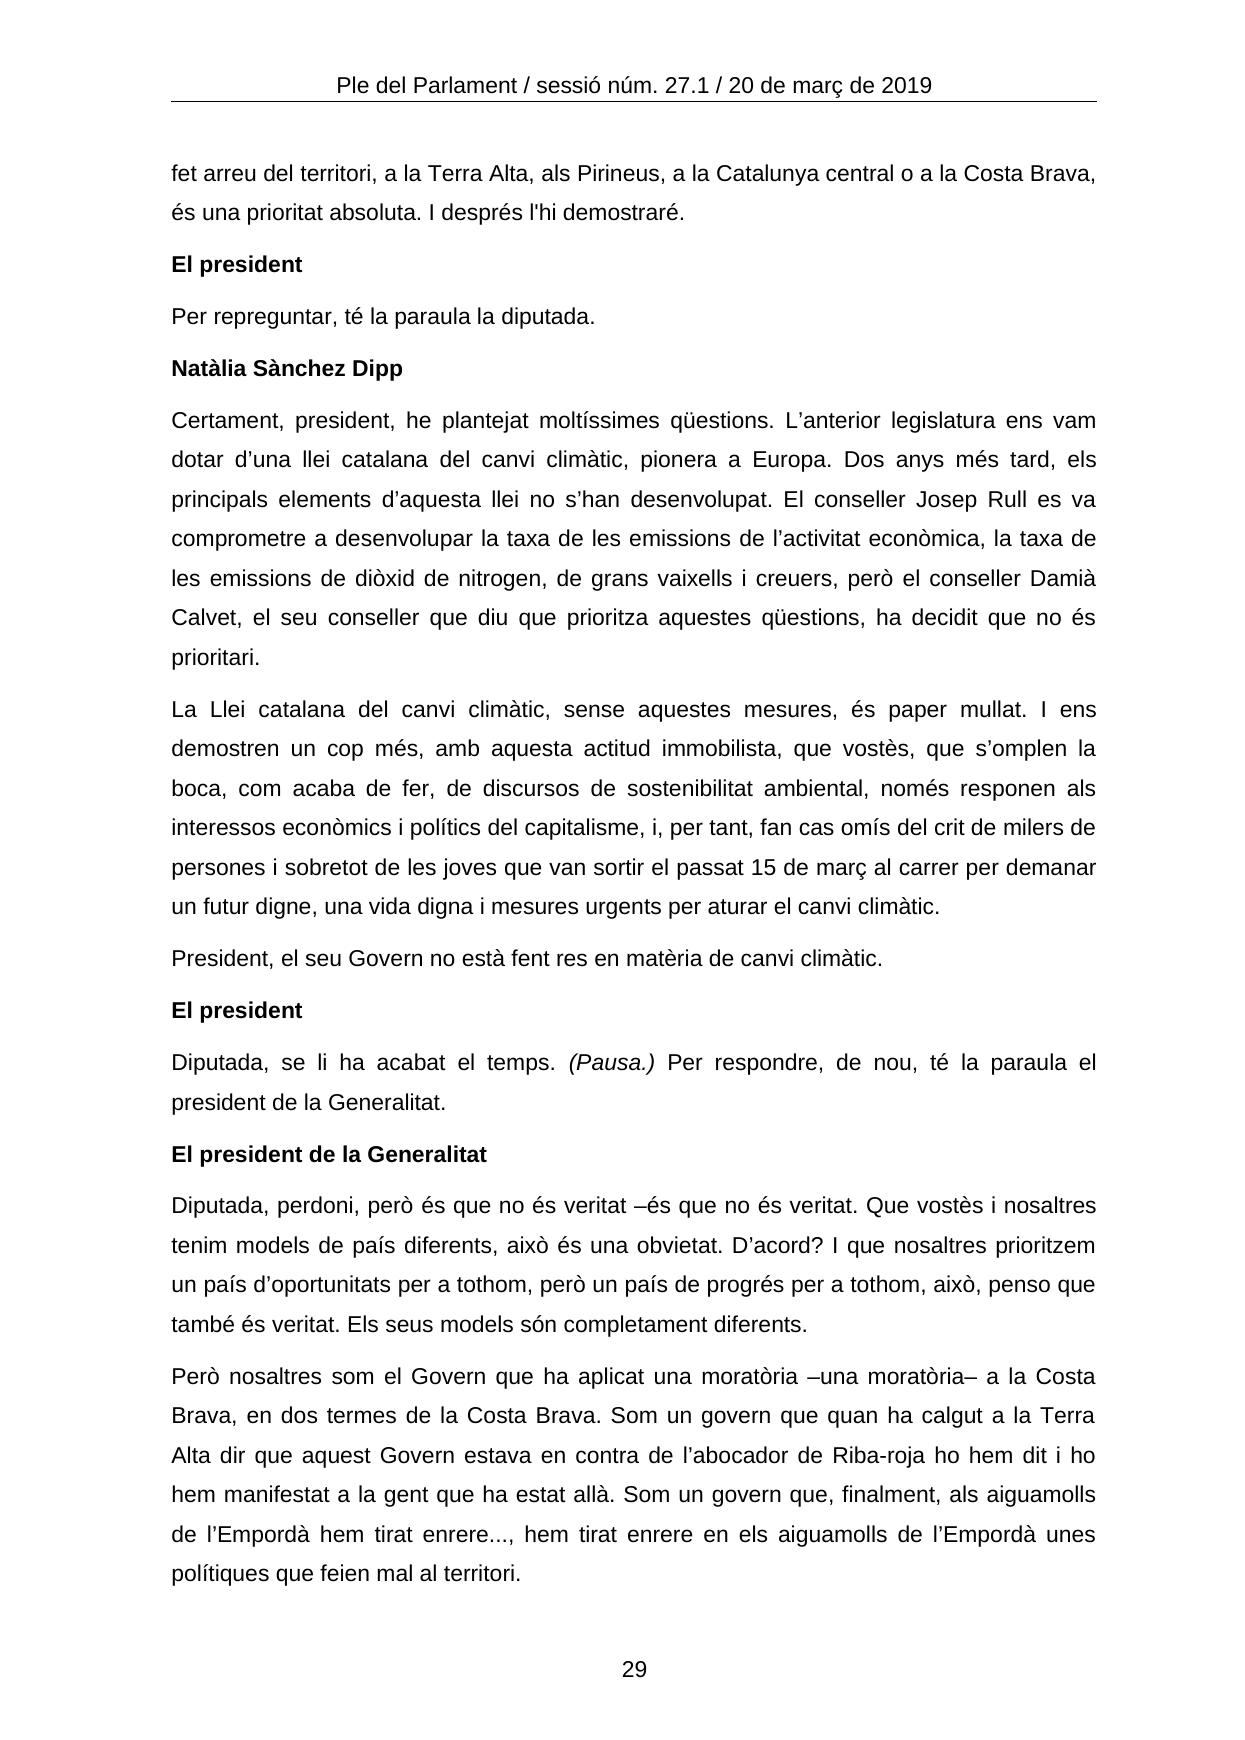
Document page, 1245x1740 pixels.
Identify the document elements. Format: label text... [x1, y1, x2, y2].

text El president [171, 251, 1097, 277]
text Natàlia Sànchez Dipp [171, 355, 1097, 381]
text President, el seu Govern no està fent res en matèria de canvi climàtic. [171, 945, 1097, 971]
text Per repreguntar, té la paraula la diputada. [171, 303, 1097, 329]
text El president de la Generalitat [171, 1141, 1097, 1167]
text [171, 159, 1097, 225]
text Diputada, se li ha acabat el temps. (Pausa.) Per respondre, de nou, té la paraula el president de la Generalitat. [171, 1049, 1097, 1115]
text Diputada, perdoni, però és que no és veritat –és que no és veritat. Que vostès i nosaltres tenim models de país diferents, això és una obvietat. D’acord? I que nosaltres prioritzem un país d’oportunitats per a tothom, però un país de progrés per a tothom, això, penso que també és veritat. Els seus models són completament diferents. [171, 1192, 1097, 1337]
text Certament, president, he plantejat moltíssimes qüestions. L’anterior legislatura ens vam dotar d’una llei catalana del canvi climàtic, pionera a Europa. Dos anys més tard, els principals elements d’aquesta llei no s’han desenvolupat. El conseller Josep Rull es va comprometre a desenvolupar la taxa de les emissions de l’activitat econòmica, la taxa de les emissions de diòxid de nitrogen, de grans vaixells i creuers, però el conseller Damià Calvet, el seu conseller que diu que prioritza aquestes qüestions, ha decidit que no és prioritari. [171, 407, 1097, 670]
text Però nosaltres som el Govern que ha aplicat una moratòria –una moratòria– a la Costa Brava, en dos termes de la Costa Brava. Som un govern que quan ha calgut a la Terra Alta dir que aquest Govern estava en contra de l’abocador de Riba-roja ho hem dit i ho hem manifestat a la gent que ha estat allà. Som un govern que, finalment, als aiguamolls de l’Empordà hem tirat enrere..., hem tirat enrere en els aiguamolls de l’Empordà unes polítiques que feien mal al territori. [171, 1363, 1097, 1587]
text La Llei catalana del canvi climàtic, sense aquestes mesures, és paper mullat. I ens demostren un cop més, amb aquesta actitud immobilista, que vostès, que s’omplen la boca, com acaba de fer, de discursos de sostenibilitat ambiental, només responen als interessos econòmics i polítics del capitalisme, i, per tant, fan cas omís del crit de milers de persones i sobretot de les joves que van sortir el passat 15 de març al carrer per demanar un futur digne, una vida digna i mesures urgents per aturar el canvi climàtic. [171, 696, 1097, 919]
text El president [171, 997, 1097, 1023]
